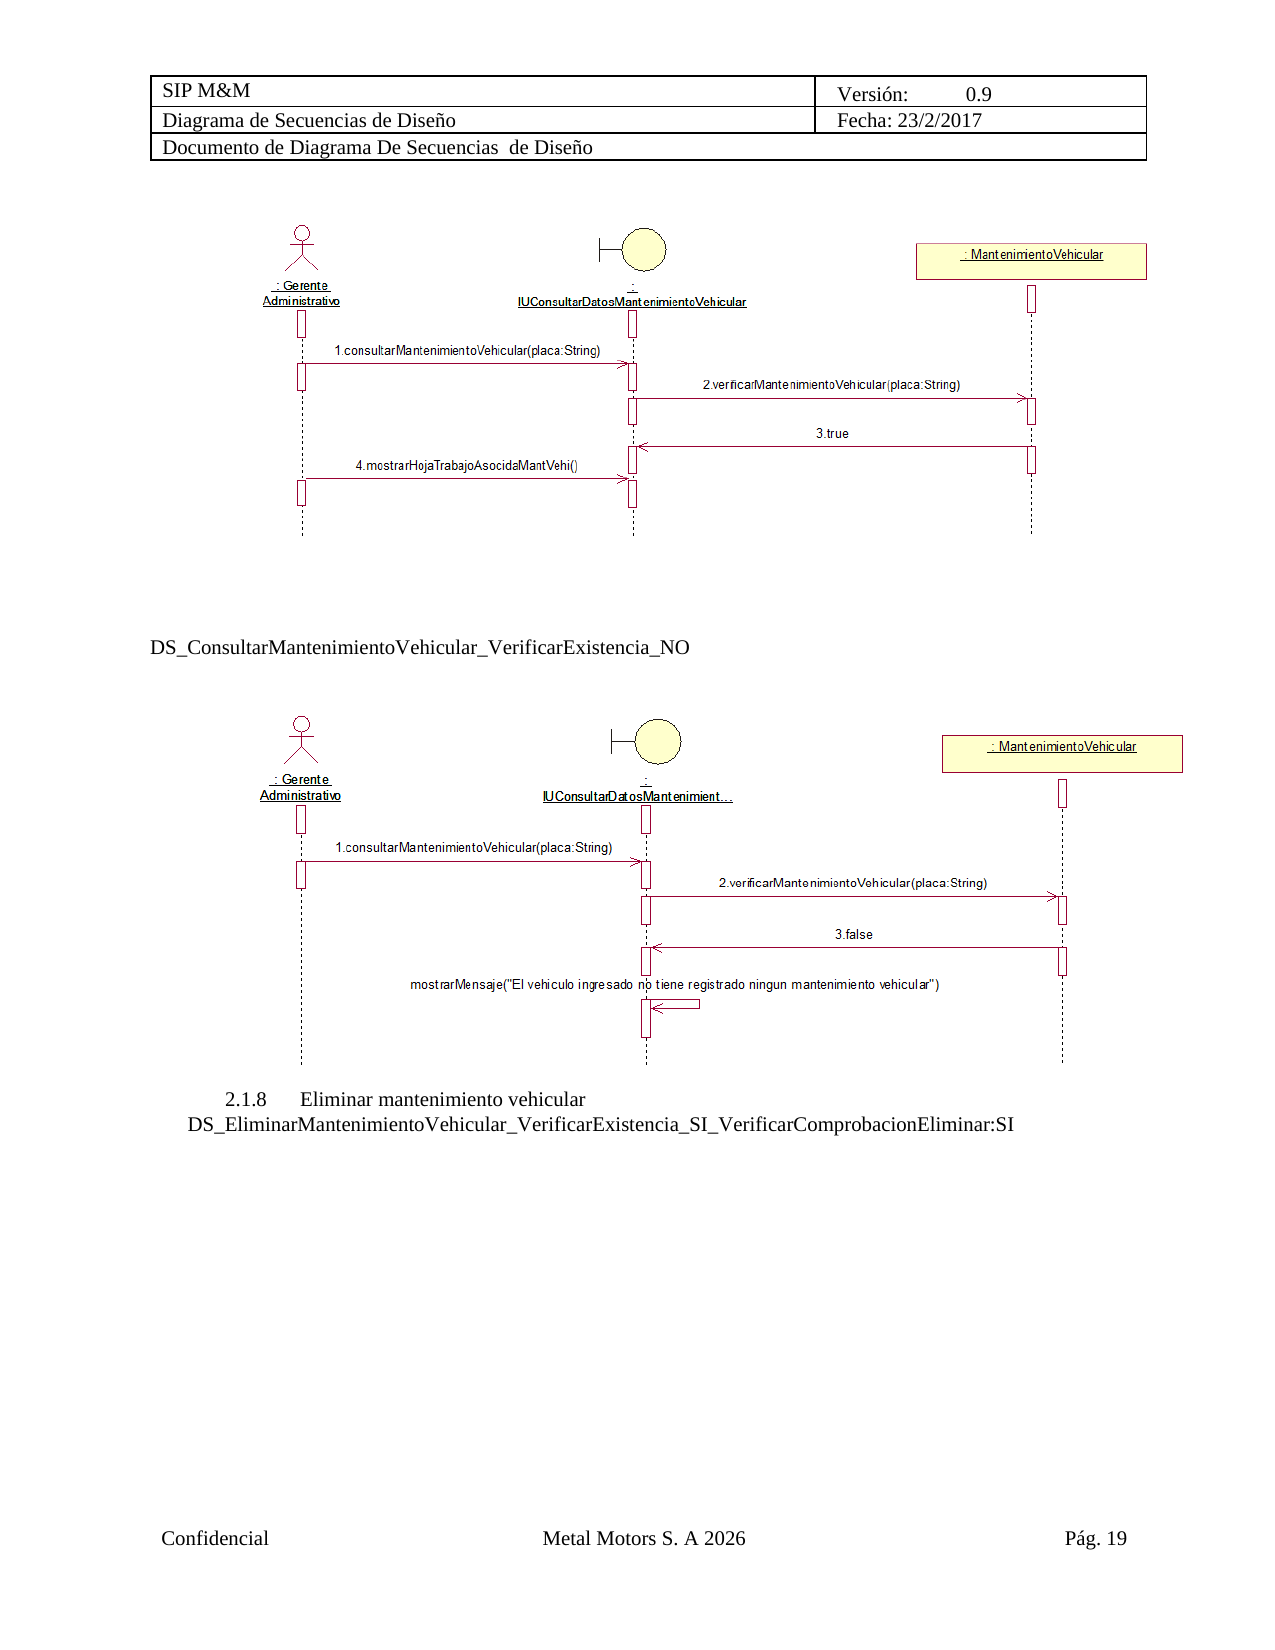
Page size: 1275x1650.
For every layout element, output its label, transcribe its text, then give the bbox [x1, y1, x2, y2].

picture [225, 185, 1200, 634]
picture [225, 683, 1200, 1087]
list Eliminar mantenimiento vehicular [225, 1087, 1125, 1111]
list DS_EliminarMantenimientoVehicular_VerificarExistencia_SI_VerificarComprobacionEliminar:SI [187, 1111, 1125, 1136]
text DS_ConsultarMantenimientoVehicular_VerificarExistencia_NO [150, 634, 1125, 659]
